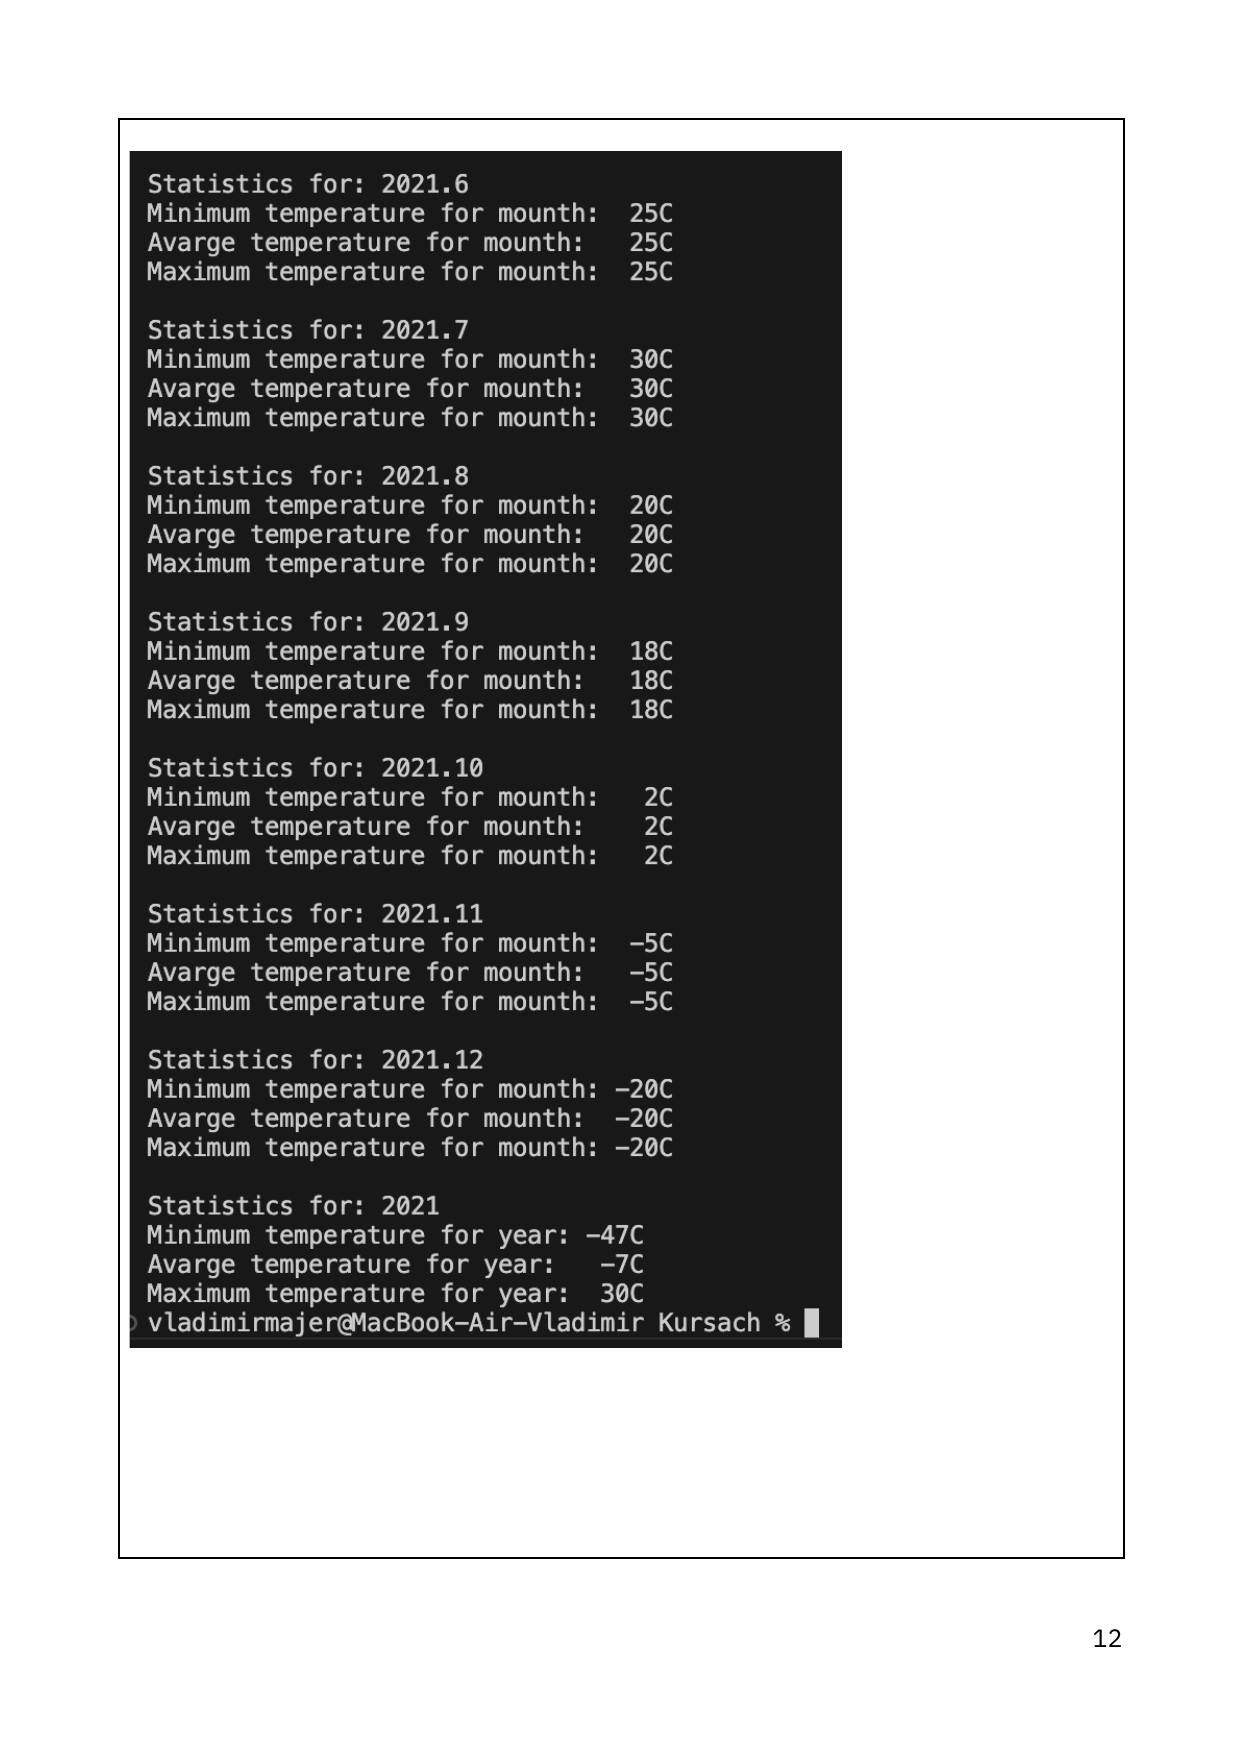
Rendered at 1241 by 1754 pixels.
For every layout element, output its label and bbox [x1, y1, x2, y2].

picture [129, 151, 842, 1348]
table_cell [120, 120, 1123, 1557]
